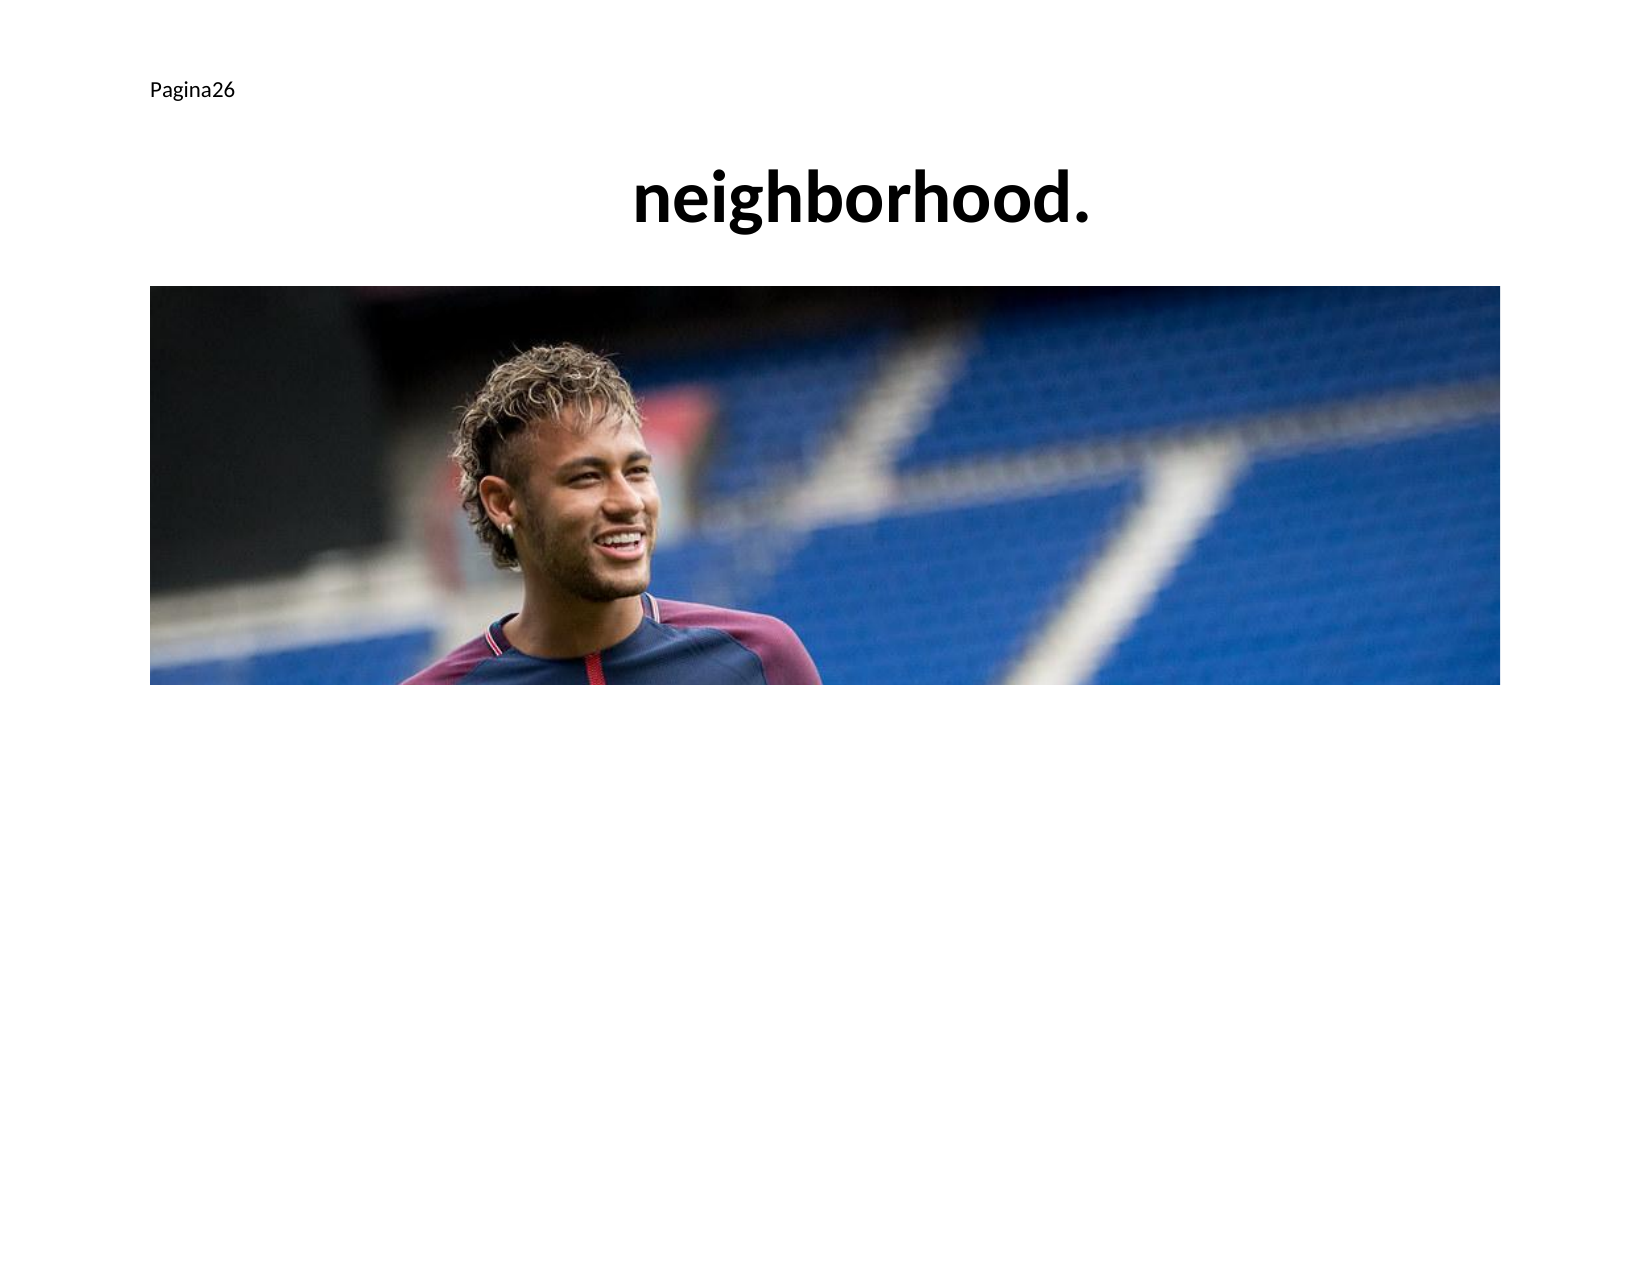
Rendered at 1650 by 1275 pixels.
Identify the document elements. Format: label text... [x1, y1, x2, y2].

picture [150, 286, 1500, 685]
title Private but centrally located, historic Villa Piña is just moments from fine dining, shopping, and public transportation. Enjoy the best of both worlds at Villa Piña—the beauty of nature and the culture of a vibrant neighborhood. [187, 150, 1500, 242]
